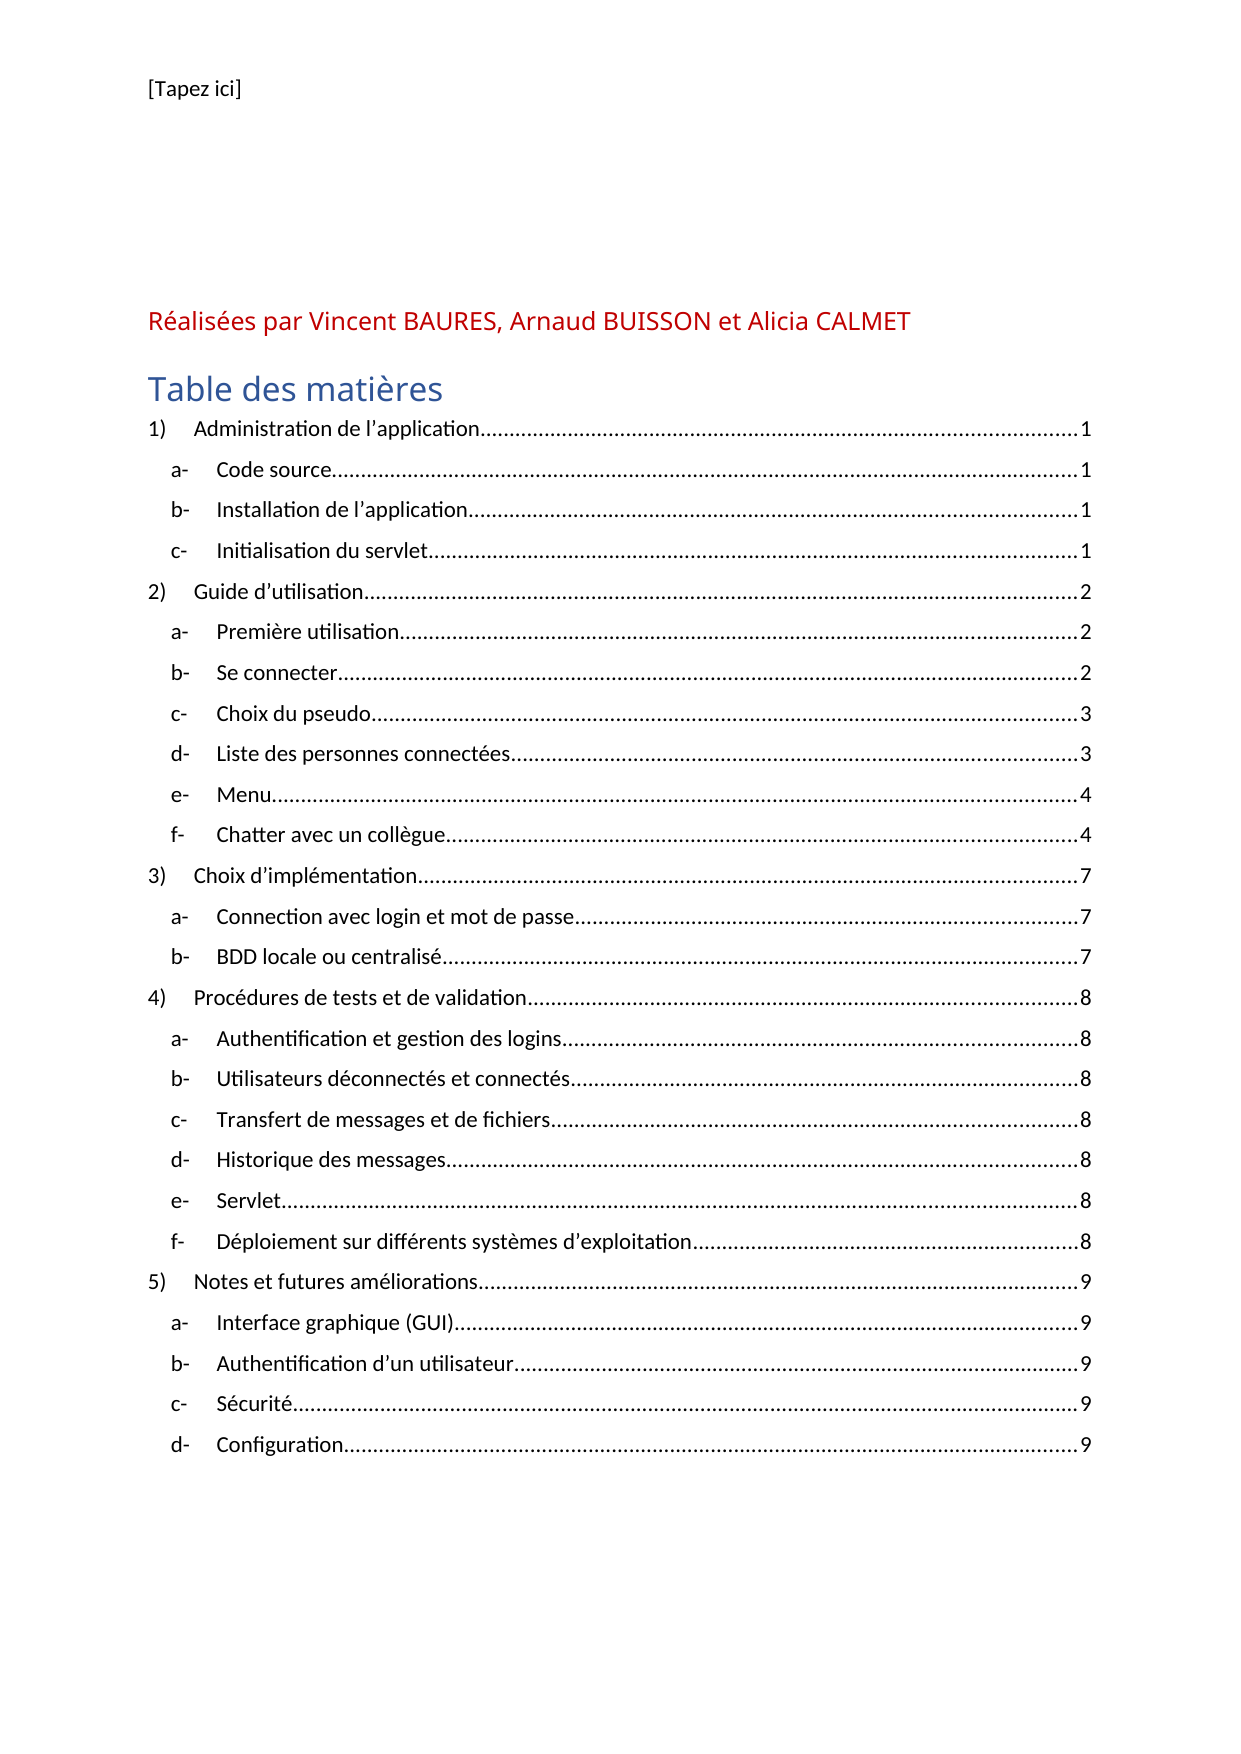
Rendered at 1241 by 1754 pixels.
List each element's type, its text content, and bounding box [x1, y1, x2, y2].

text Réalisées par Vincent BAURES, Arnaud BUISSON et Alicia CALMET [148, 303, 1093, 338]
